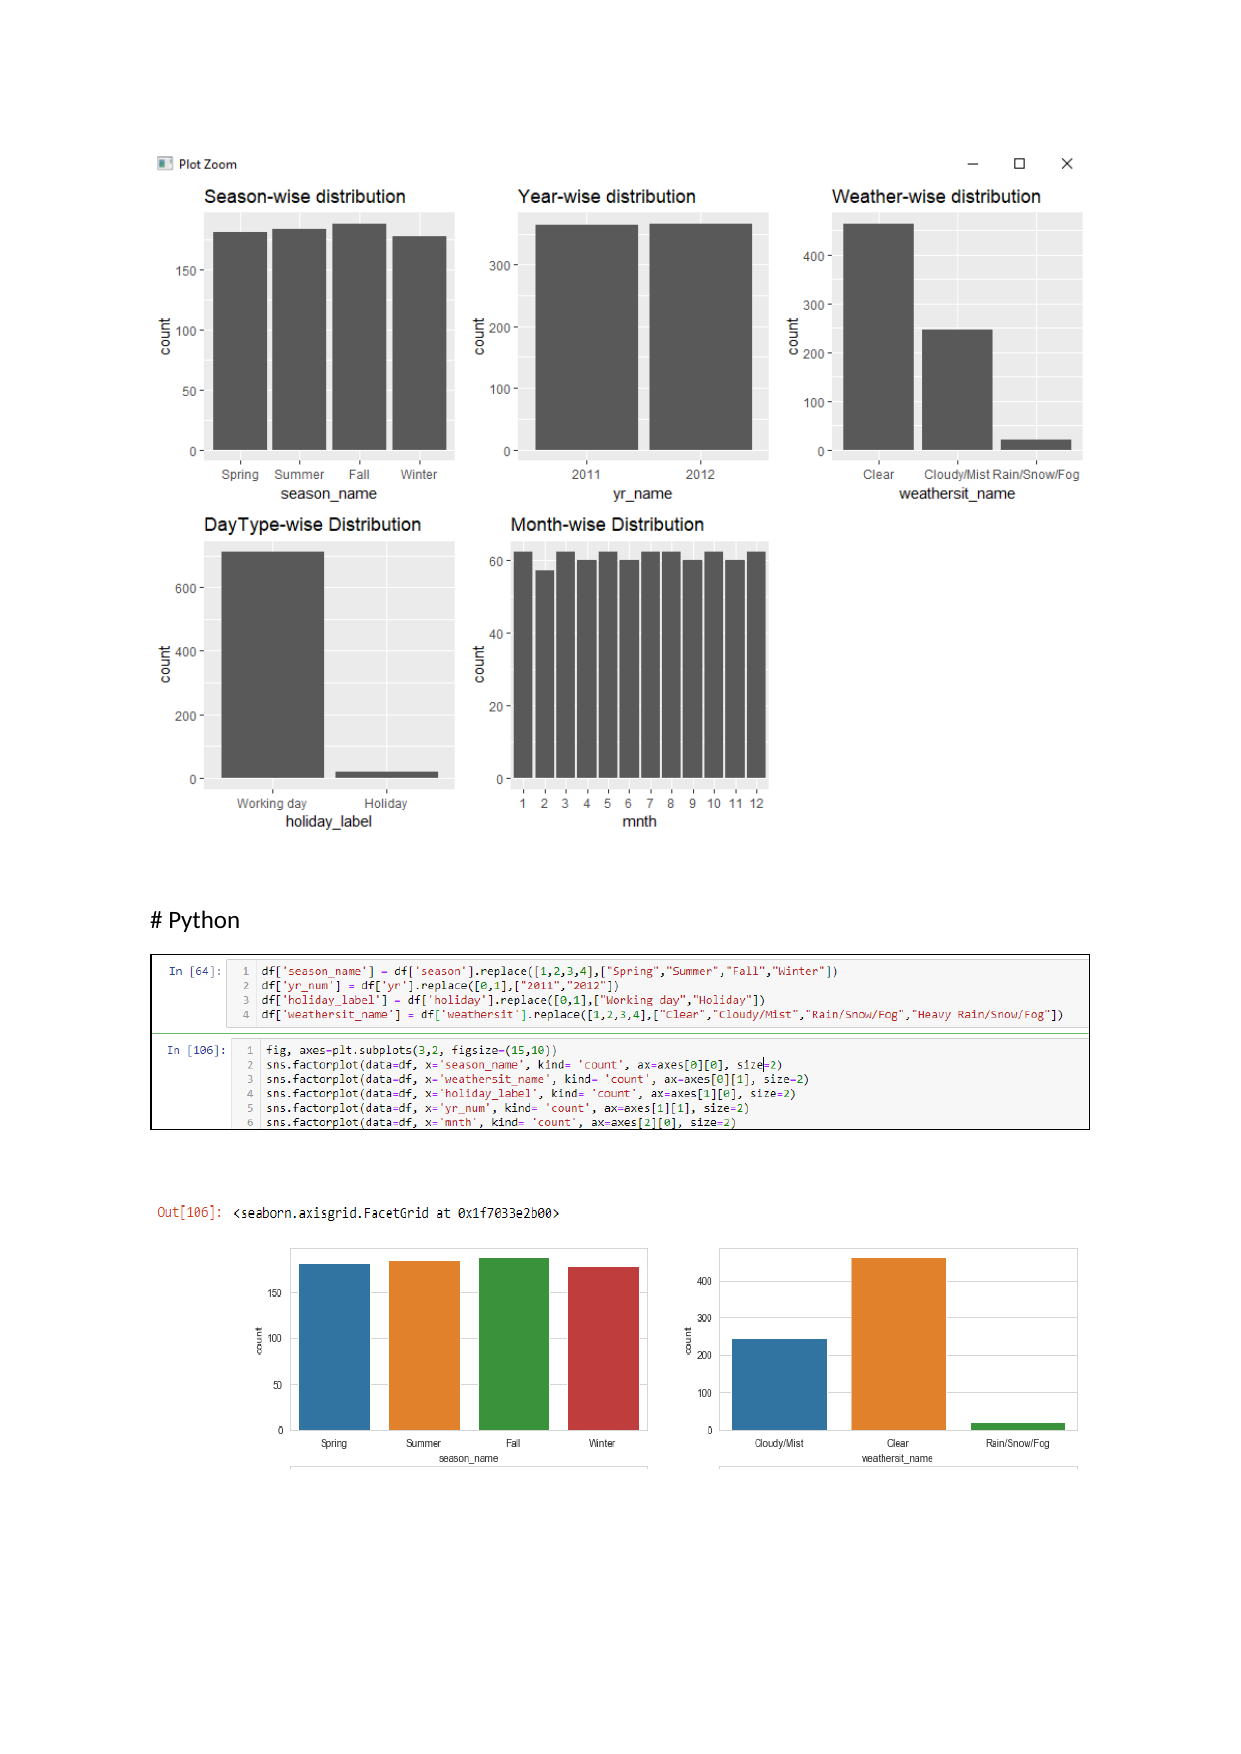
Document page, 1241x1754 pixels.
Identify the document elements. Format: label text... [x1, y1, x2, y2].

picture [152, 955, 1089, 1129]
picture [150, 1198, 1091, 1469]
picture [150, 150, 1091, 836]
text # Python [150, 904, 1090, 934]
